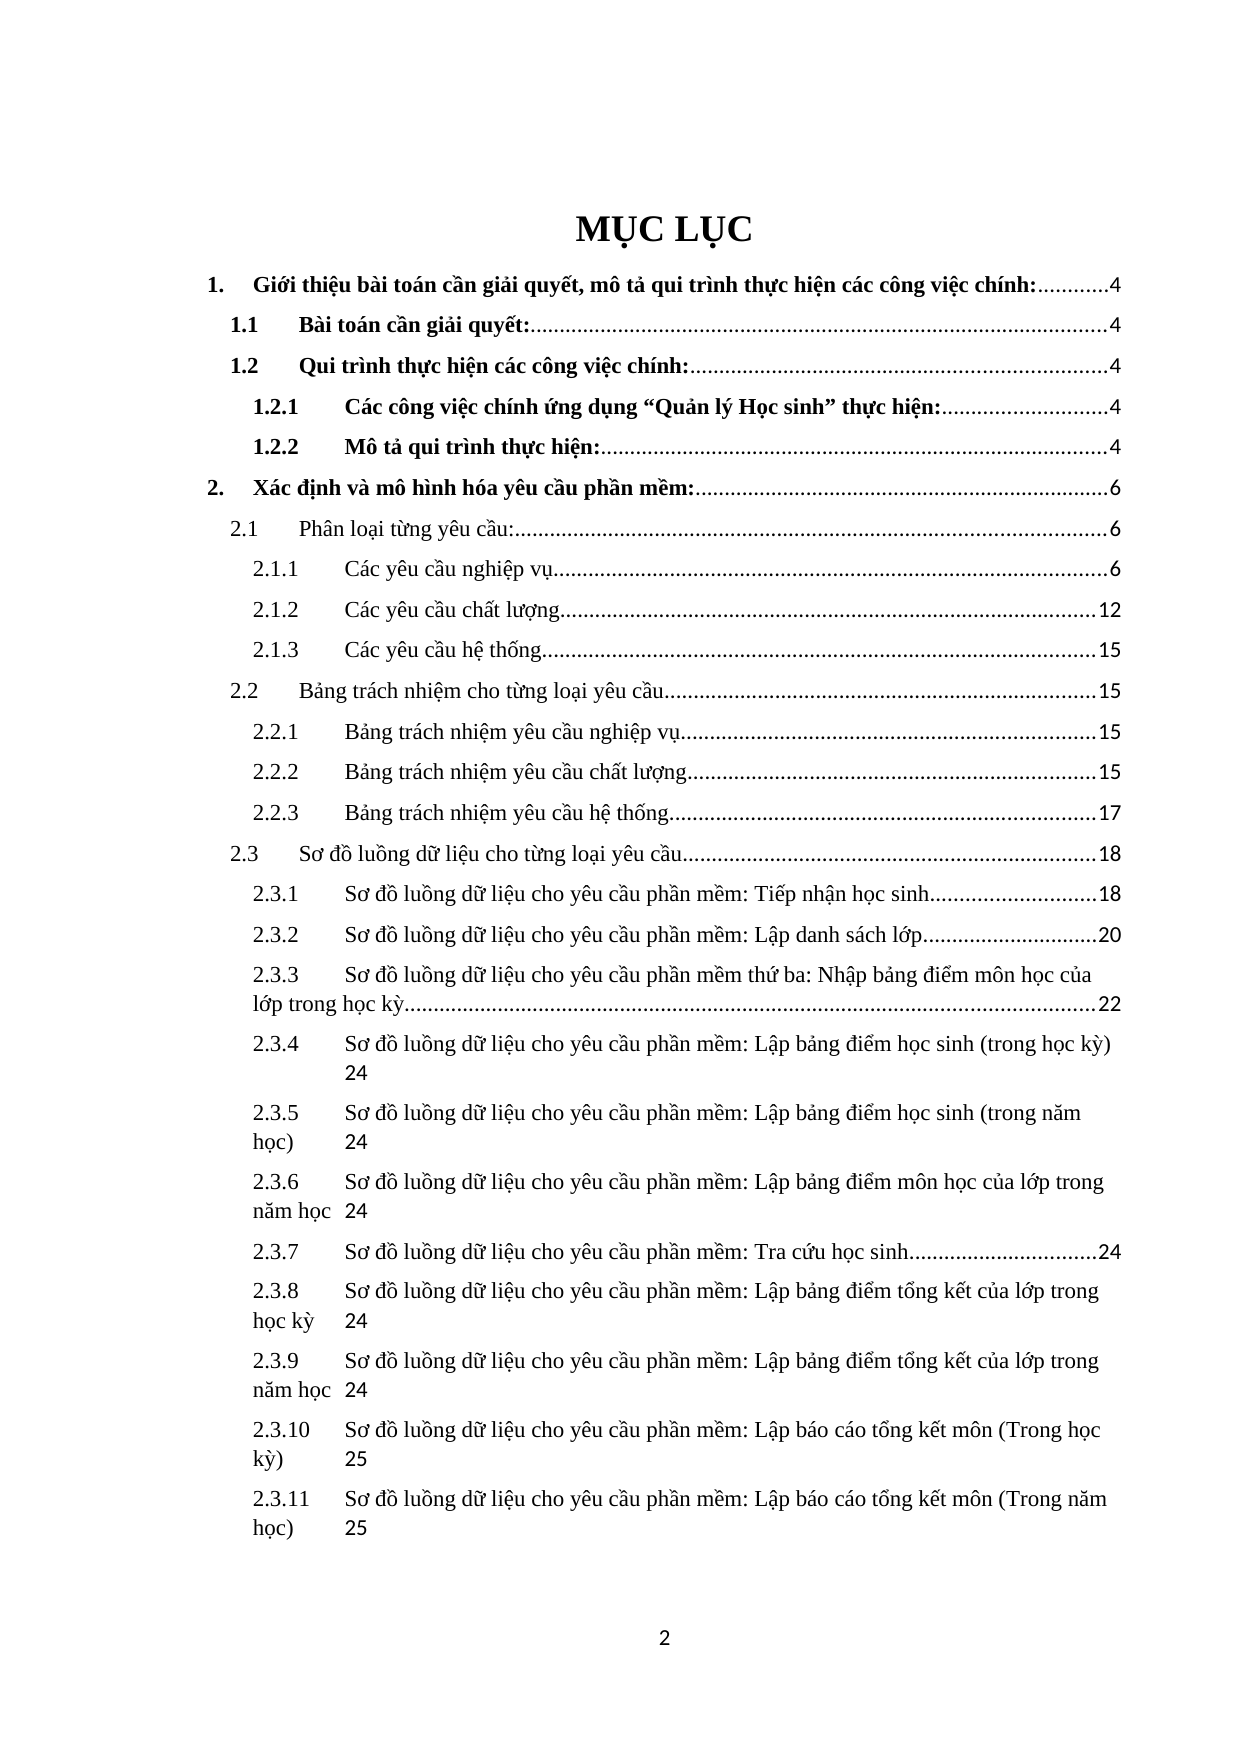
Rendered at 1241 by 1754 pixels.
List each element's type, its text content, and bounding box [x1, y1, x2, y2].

text MỤC LỤC [207, 207, 1122, 250]
